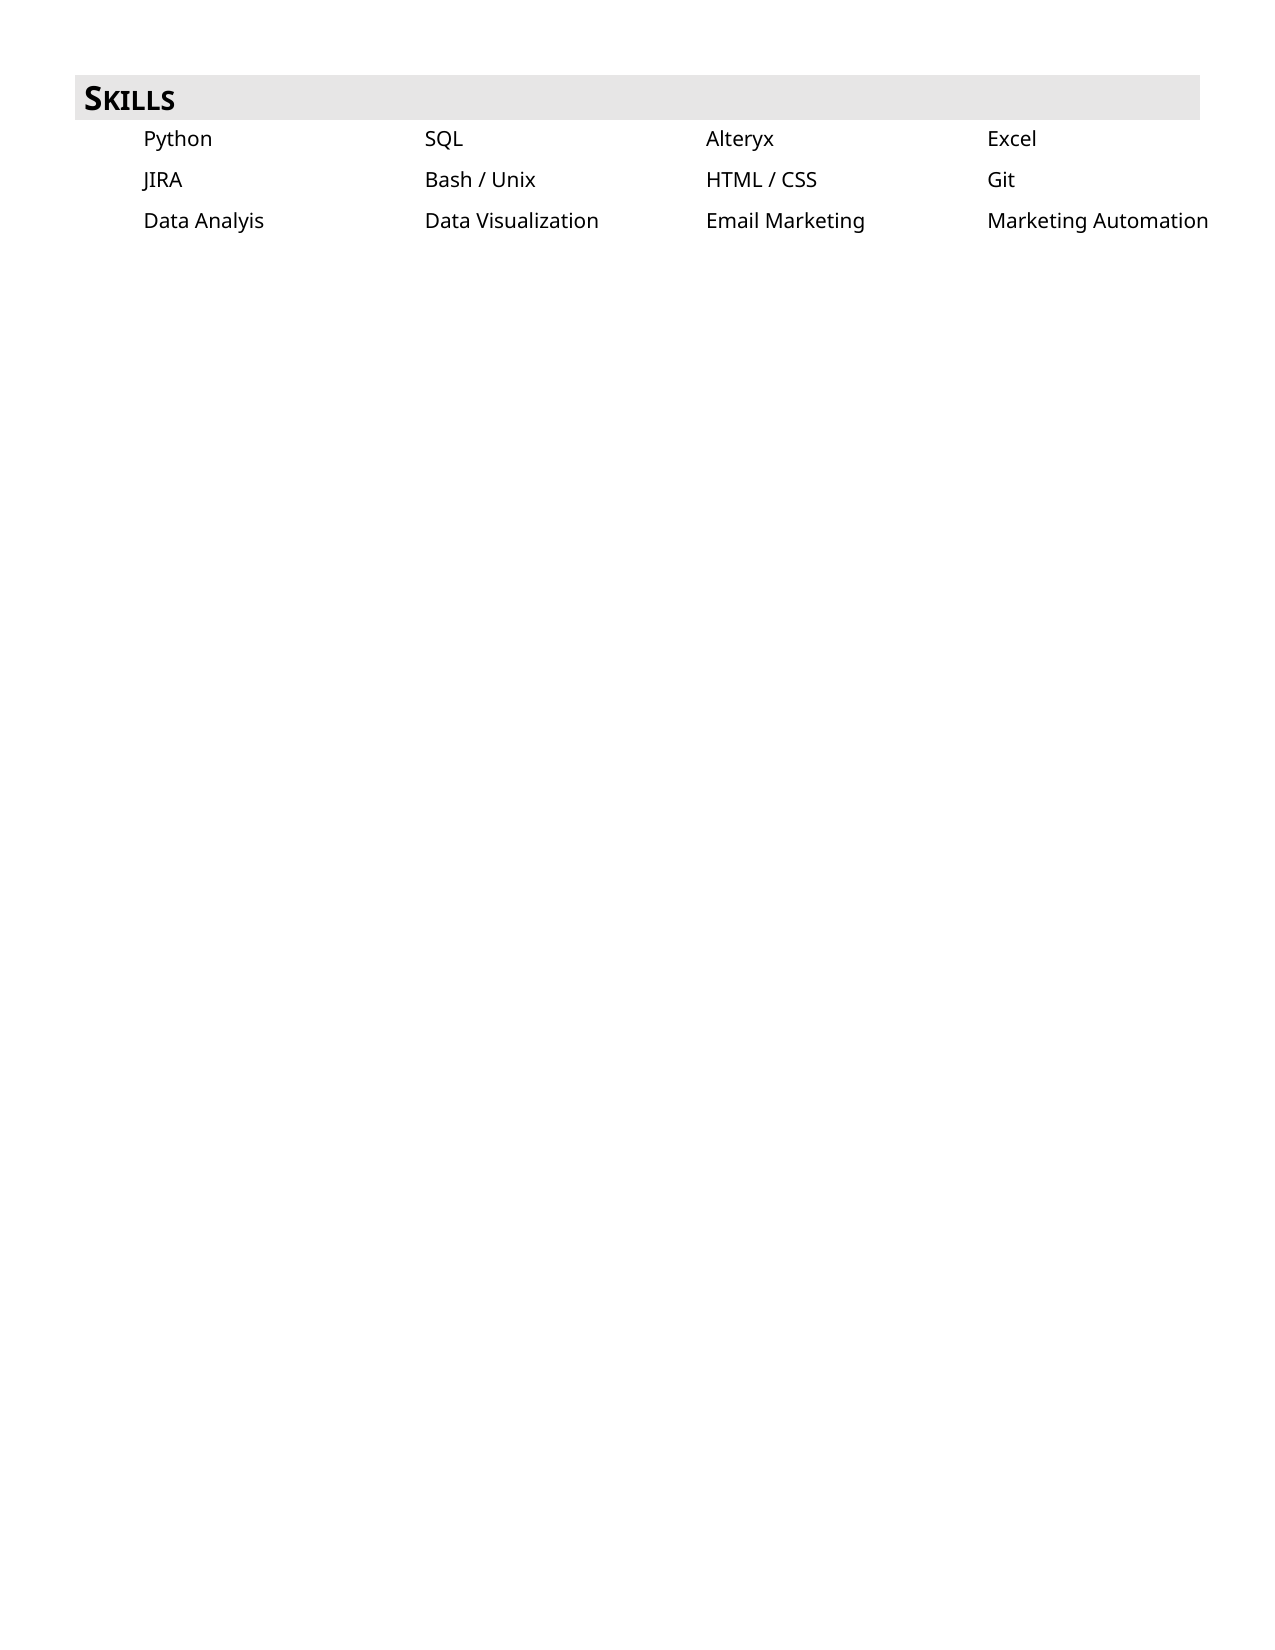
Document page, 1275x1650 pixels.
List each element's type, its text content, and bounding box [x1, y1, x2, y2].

table_cell Bash / Unix [413, 166, 694, 206]
table_cell Marketing Automation [976, 206, 1257, 247]
text Skills [75, 75, 1200, 120]
table_cell Data Analyis [132, 206, 413, 247]
table_header SQL [413, 125, 694, 166]
table_cell Git [976, 166, 1257, 206]
table_cell JIRA [132, 166, 413, 206]
table_header Excel [976, 125, 1257, 166]
table_header Alteryx [695, 125, 976, 166]
table_header Python [132, 125, 413, 166]
table_cell HTML / CSS [695, 166, 976, 206]
table_cell Email Marketing [695, 206, 976, 247]
table_cell Data Visualization [413, 206, 694, 247]
